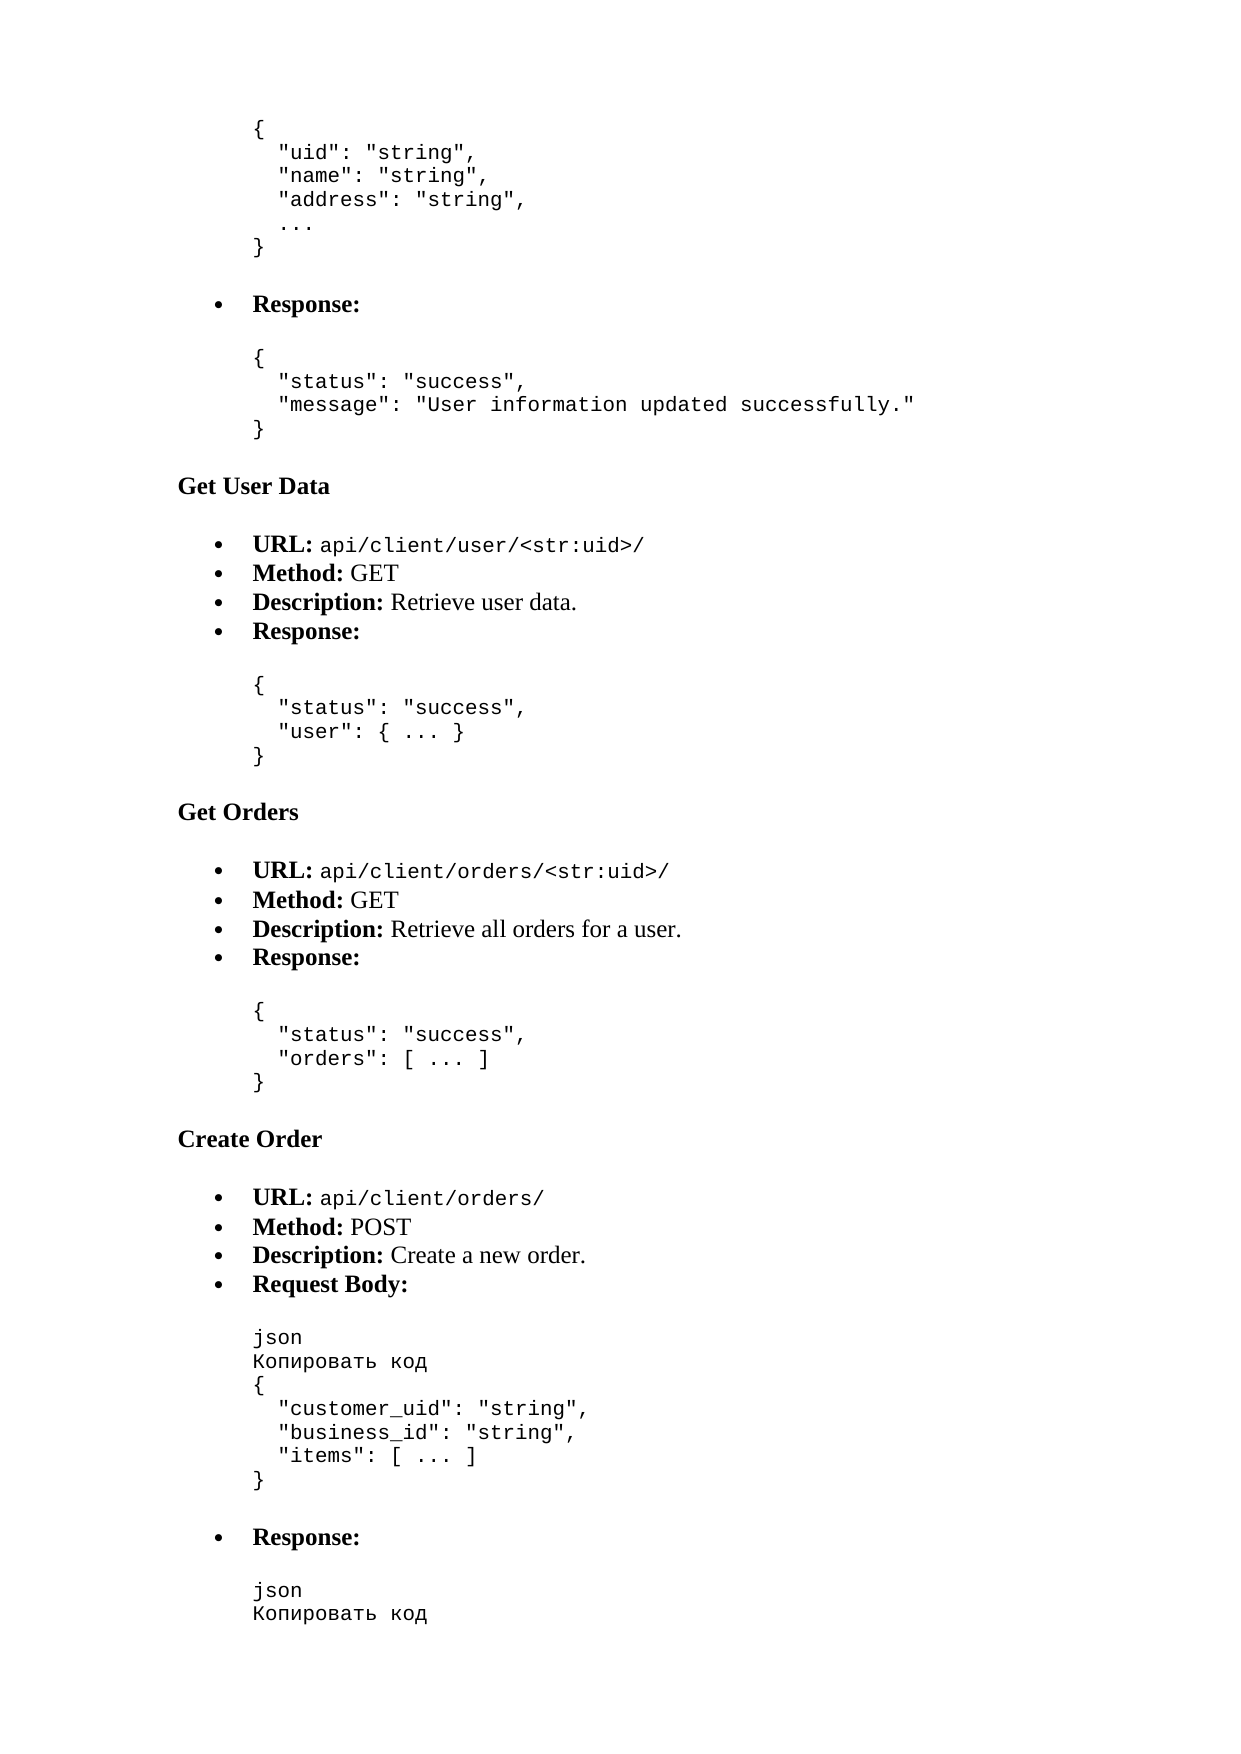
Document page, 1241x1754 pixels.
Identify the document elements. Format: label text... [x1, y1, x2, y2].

text "items": [ ... ] [252, 1445, 1152, 1469]
text "address": "string", [252, 189, 1152, 213]
text { [252, 1000, 1152, 1024]
text Get User Data [177, 471, 1152, 499]
text } [252, 418, 1152, 442]
list URL: api/client/orders/<str:uid>/ [215, 855, 1152, 885]
text { [252, 1374, 1152, 1398]
list URL: api/client/user/<str:uid>/ [215, 529, 1152, 558]
text "orders": [ ... ] [252, 1048, 1152, 1071]
text Get Orders [177, 797, 1152, 826]
text "uid": "string", [252, 142, 1152, 165]
text } [252, 236, 1152, 260]
text "customer_uid": "string", [252, 1398, 1152, 1422]
list Response: [215, 616, 1152, 644]
list Response: [215, 1522, 1152, 1551]
text json [252, 1580, 1152, 1603]
text "name": "string", [252, 165, 1152, 189]
list Response: [215, 942, 1152, 971]
text json [252, 1327, 1152, 1351]
text "message": "User information updated successfully." [252, 394, 1152, 418]
text } [252, 1071, 1152, 1095]
text } [252, 1469, 1152, 1493]
text } [252, 745, 1152, 768]
list Request Body: [215, 1269, 1152, 1298]
list Description: Retrieve all orders for a user. [215, 914, 1152, 942]
list Method: POST [215, 1212, 1152, 1240]
text { [252, 674, 1152, 697]
text Копировать код [252, 1351, 1152, 1374]
text "business_id": "string", [252, 1422, 1152, 1445]
list Description: Create a new order. [215, 1240, 1152, 1269]
list Method: GET [215, 885, 1152, 914]
text { [252, 347, 1152, 371]
text "status": "success", [252, 697, 1152, 721]
list URL: api/client/orders/ [215, 1182, 1152, 1212]
text Create Order [177, 1124, 1152, 1153]
text "status": "success", [252, 371, 1152, 394]
text "user": { ... } [252, 721, 1152, 745]
list Description: Retrieve user data. [215, 587, 1152, 616]
text { [252, 118, 1152, 142]
list Method: GET [215, 558, 1152, 587]
text Копировать код [252, 1603, 1152, 1627]
text ... [252, 213, 1152, 236]
list Response: [215, 289, 1152, 318]
text "status": "success", [252, 1024, 1152, 1048]
